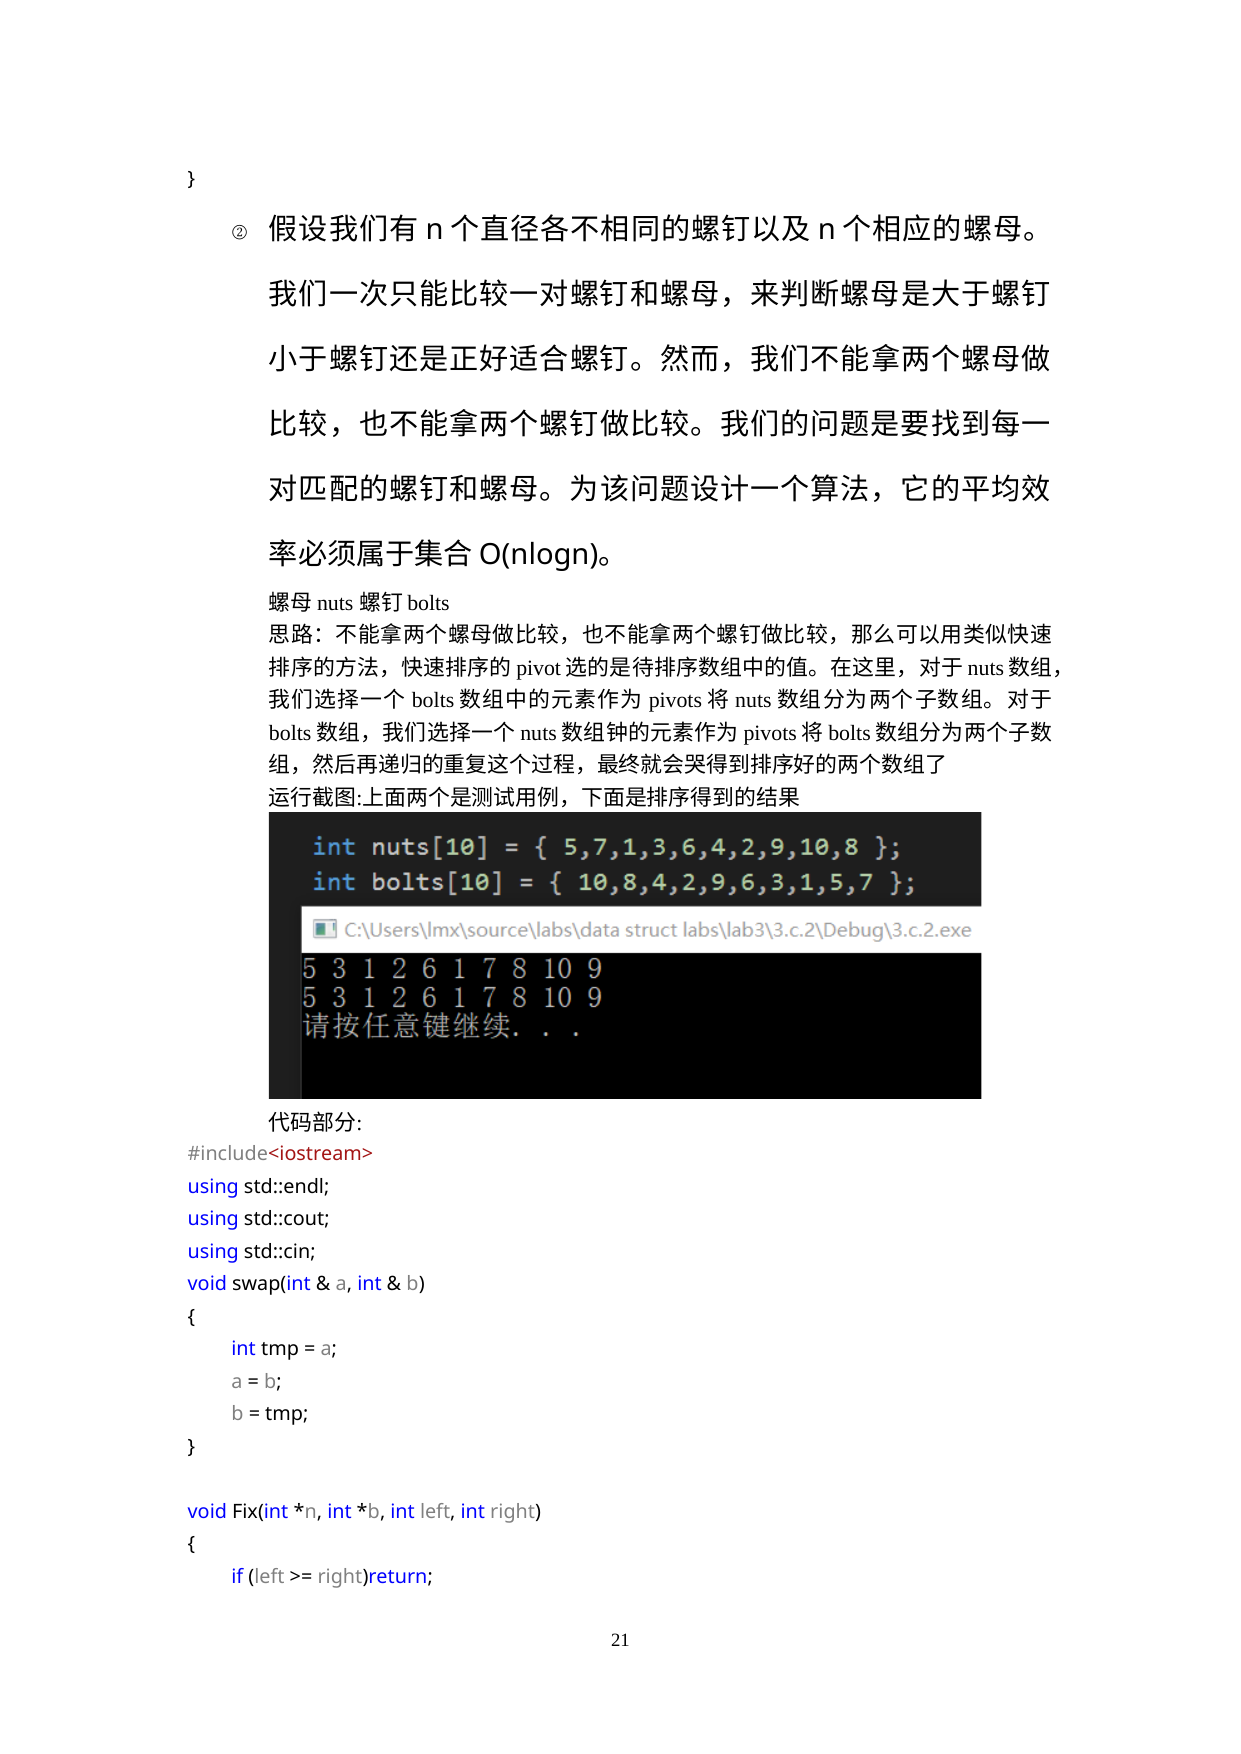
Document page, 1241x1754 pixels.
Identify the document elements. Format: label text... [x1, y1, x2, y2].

text int tmp = a; [187, 1332, 1053, 1364]
list 思路：不能拿两个螺母做比较，也不能拿两个螺钉做比较，那么可以用类似快速排序的方法，快速排序的pivot选的是待排序数组中的值。在这里，对于nuts数组，我们选择一个bolts数组中的元素作为pivots将nuts数组分为两个子数组。对于bolts数组，我们选择一个nuts数组钟的元素作为pivots将bolts数组分为两个子数组，然后再递归的重复这个过程，最终就会哭得到排序好的两个数组了 [269, 617, 1053, 779]
text #include<iostream> [187, 1137, 1053, 1169]
text using std::cin; [187, 1234, 1053, 1267]
text using std::endl; [187, 1169, 1053, 1202]
text void Fix(int *n, int *b, int left, int right) [187, 1494, 1053, 1527]
list 运行截图:上面两个是测试用例，下面是排序得到的结果 [269, 779, 1053, 812]
list 代码部分: [269, 1104, 1053, 1137]
text { [187, 1299, 1053, 1332]
text using std::cout; [187, 1202, 1053, 1234]
text } [187, 162, 1053, 194]
text void swap(int & a, int & b) [187, 1267, 1053, 1299]
text { [187, 1527, 1053, 1559]
list 假设我们有n个直径各不相同的螺钉以及n个相应的螺母。我们一次只能比较一对螺钉和螺母，来判断螺母是大于螺钉、小于螺钉还是正好适合螺钉。然而，我们不能拿两个螺母做比较，也不能拿两个螺钉做比较。我们的问题是要找到每一对匹配的螺钉和螺母。为该问题设计一个算法，它的平均效率必须属于集合O(nlogn)。 [231, 194, 1053, 584]
text if (left >= right)return; [187, 1559, 1053, 1592]
picture [268, 812, 982, 1099]
text a = b; [187, 1364, 1053, 1397]
text b = tmp; [187, 1397, 1053, 1429]
list 螺母nuts 螺钉bolts [269, 584, 1053, 617]
text } [187, 1429, 1053, 1462]
